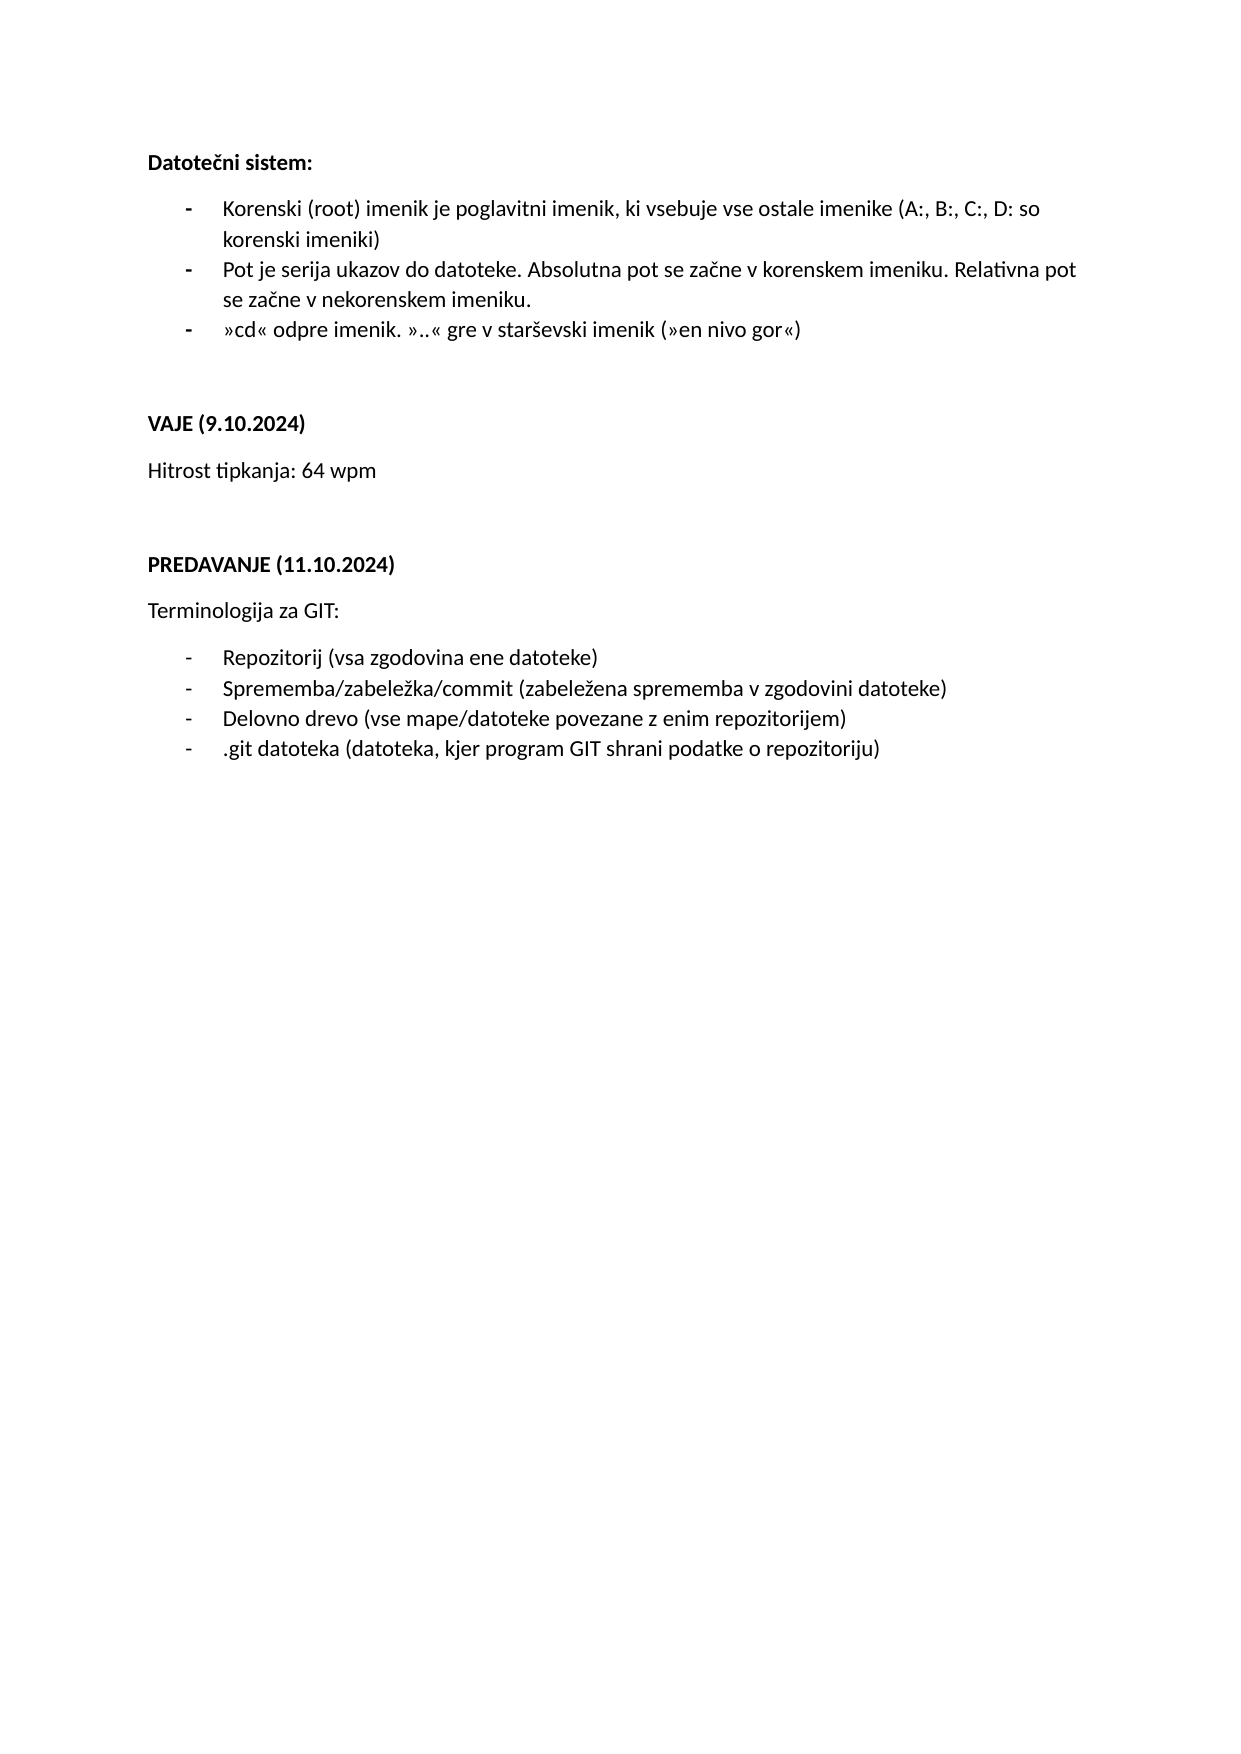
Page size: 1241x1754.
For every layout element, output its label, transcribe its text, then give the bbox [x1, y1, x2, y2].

list .git datoteka (datoteka, kjer program GIT shrani podatke o repozitoriju) [185, 734, 1093, 762]
text Hitrost tipkanja: 64 wpm [148, 456, 1093, 484]
list Delovno drevo (vse mape/datoteke povezane z enim repozitorijem) [185, 704, 1093, 732]
list Repozitorij (vsa zgodovina ene datoteke) [185, 643, 1093, 671]
list »cd« odpre imenik. »..« gre v starševski imenik (»en nivo gor«) [185, 315, 1093, 343]
text Datotečni sistem: [148, 148, 1093, 176]
list Korenski (root) imenik je poglavitni imenik, ki vsebuje vse ostale imenike (A:, B:, C:, D: so korenski imeniki) [185, 194, 1093, 253]
text Terminologija za GIT: [148, 597, 1093, 624]
text VAJE (9.10.2024) [148, 409, 1093, 437]
text PREDAVANJE (11.10.2024) [148, 550, 1093, 578]
list Sprememba/zabeležka/commit (zabeležena sprememba v zgodovini datoteke) [185, 674, 1093, 702]
list Pot je serija ukazov do datoteke. Absolutna pot se začne v korenskem imeniku. Relativna pot se začne v nekorenskem imeniku. [185, 255, 1093, 313]
